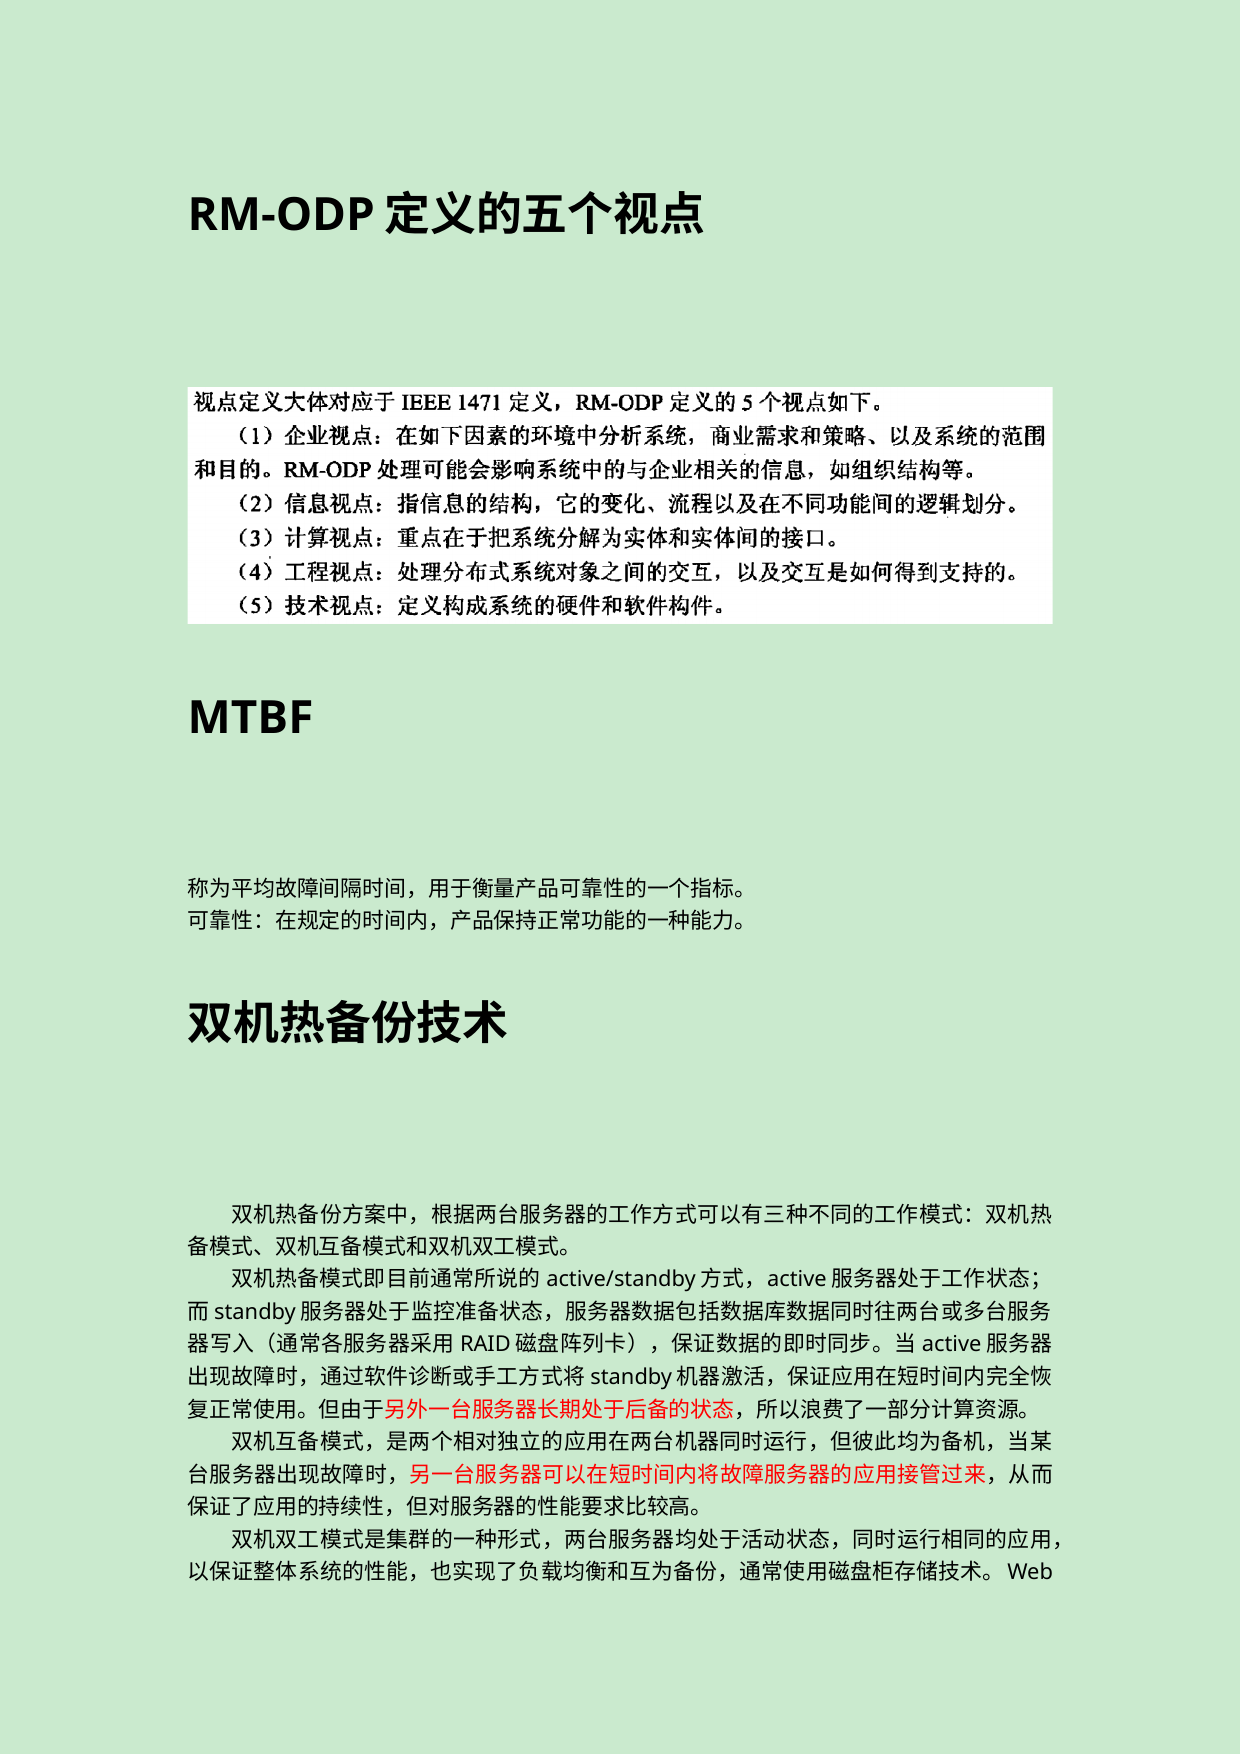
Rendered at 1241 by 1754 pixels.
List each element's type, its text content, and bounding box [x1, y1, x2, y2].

subtitle 双机热备份技术 [187, 971, 1053, 1068]
text 称为平均故障间隔时间，用于衡量产品可靠性的一个指标。 [187, 870, 1053, 903]
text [187, 1521, 1053, 1586]
picture [187, 387, 1053, 624]
text 双机热备份方案中，根据两台服务器的工作方式可以有三种不同的工作模式：双机热备模式、双机互备模式和双机双工模式。 [187, 1196, 1053, 1261]
text 双机互备模式，是两个相对独立的应用在两台机器同时运行，但彼此均为备机，当某台服务器出现故障时，另一台服务器可以在短时间内将故障服务器的应用接管过来，从而保证了应用的持续性，但对服务器的性能要求比较高。 [187, 1424, 1053, 1521]
subtitle RM-ODP定义的五个视点 [187, 162, 1053, 259]
subtitle MTBF [187, 683, 1053, 748]
text 可靠性：在规定的时间内，产品保持正常功能的一种能力。 [187, 903, 1053, 935]
text 双机热备模式即目前通常所说的active/standby方式，active服务器处于工作状态；而standby服务器处于监控准备状态，服务器数据包括数据库数据同时往两台或多台服务器写入（通常各服务器采用RAID磁盘阵列卡），保证数据的即时同步。当active服务器出现故障时，通过软件诊断或手工方式将standby机器激活，保证应用在短时间内完全恢复正常使用。但由于另外一台服务器长期处于后备的状态，所以浪费了一部分计算资源。 [187, 1261, 1053, 1424]
